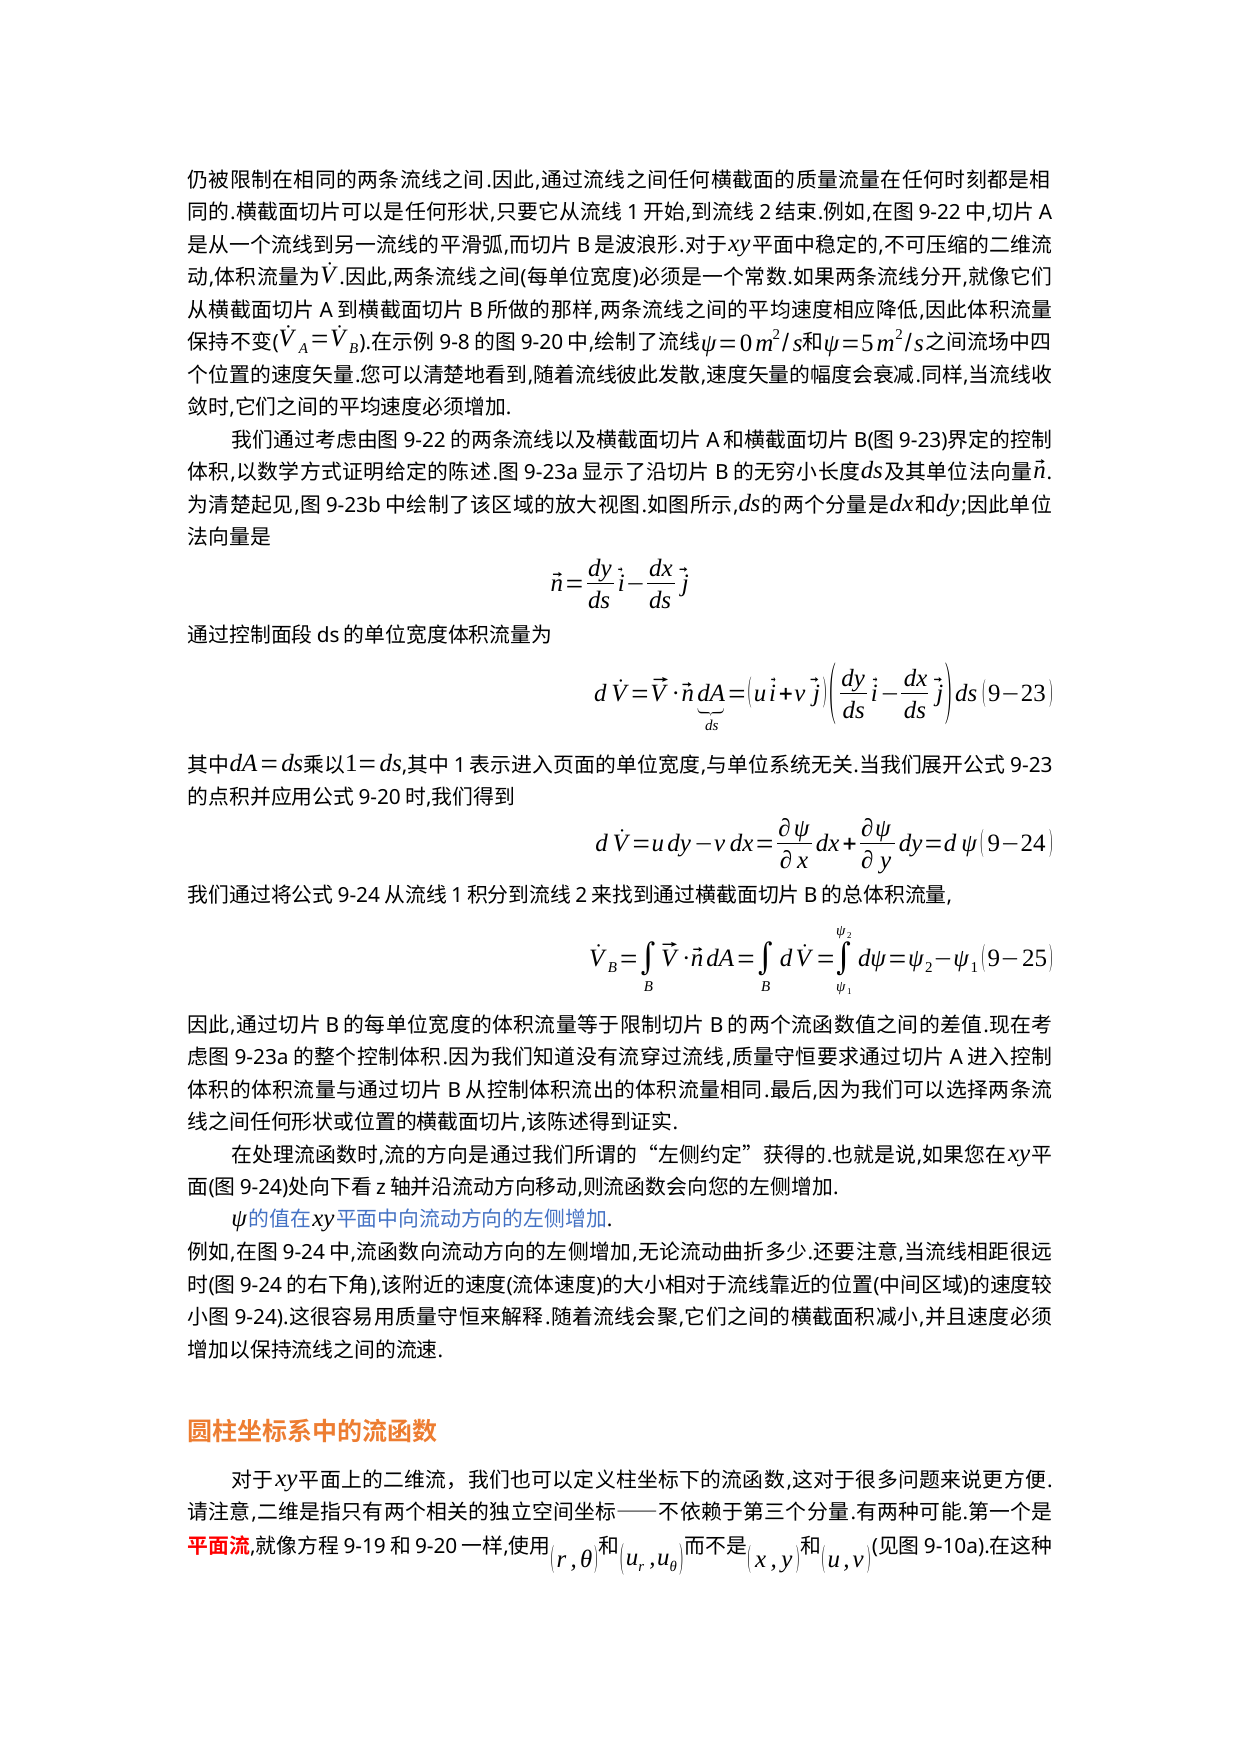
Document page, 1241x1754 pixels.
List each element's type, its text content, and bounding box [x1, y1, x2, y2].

text 在处理流函数时,流的方向是通过我们所谓的“左侧约定”获得的.也就是说,如果您在平面(图9-24)处向下看z轴并沿流动方向移动,则流函数会向您的左侧增加. [187, 1137, 1053, 1202]
text 圆柱坐标系中的流函数 [187, 1397, 1053, 1462]
text 例如,在图9-24中,流函数向流动方向的左侧增加,无论流动曲折多少.还要注意,当流线相距很远时(图9-24的右下角),该附近的速度(流体速度)的大小相对于流线靠近的位置(中间区域)的速度较小图9-24).这很容易用质量守恒来解释.随着流线会聚,它们之间的横截面积减小,并且速度必须增加以保持流线之间的流速. [187, 1234, 1053, 1364]
text 的值在平面中向流动方向的左侧增加. [187, 1202, 1053, 1234]
text 我们通过将公式9-24从流线1积分到流线2来找到通过横截面切片B的总体积流量, [187, 877, 1053, 909]
text 我们通过考虑由图9-22的两条流线以及横截面切片A和横截面切片B(图9-23)界定的控制体积,以数学方式证明给定的陈述.图9-23a显示了沿切片B的无穷小长度及其单位法向量.为清楚起见,图9-23b中绘制了该区域的放大视图.如图所示,的两个分量是和;因此单位法向量是 [187, 422, 1053, 552]
text 因此,通过切片B的每单位宽度的体积流量等于限制切片B的两个流函数值之间的差值.现在考虑图9-23a的整个控制体积.因为我们知道没有流穿过流线,质量守恒要求通过切片A进入控制体积的体积流量与通过切片B从控制体积流出的体积流量相同.最后,因为我们可以选择两条流线之间任何形状或位置的横截面切片,该陈述得到证实. [187, 1007, 1053, 1137]
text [187, 162, 1053, 422]
text 通过控制面段ds的单位宽度体积流量为 [187, 617, 1053, 649]
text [187, 1462, 1053, 1592]
text 其中乘以,其中1表示进入页面的单位宽度,与单位系统无关.当我们展开公式9-23的点积并应用公式9-20时,我们得到 [187, 747, 1053, 812]
